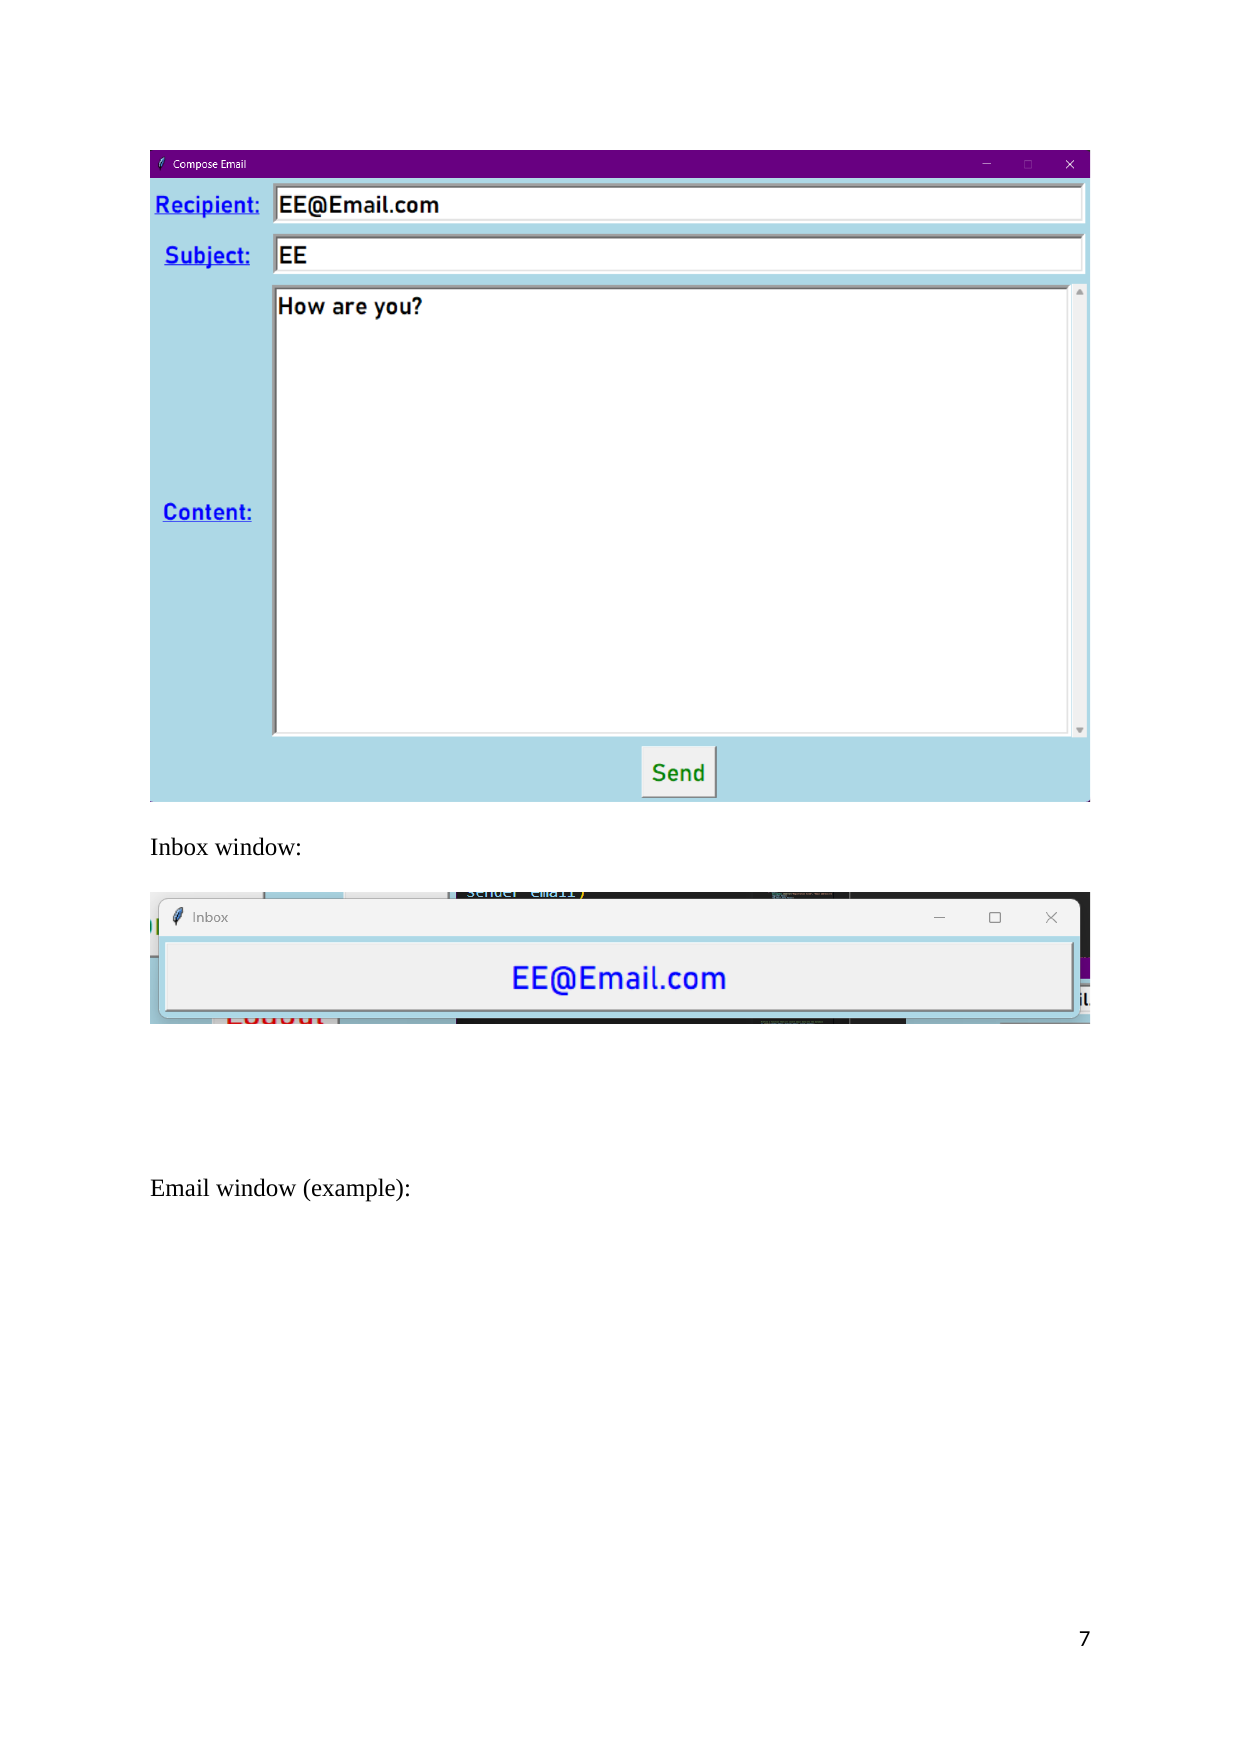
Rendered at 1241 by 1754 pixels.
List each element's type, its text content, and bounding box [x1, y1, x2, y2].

picture [150, 892, 1091, 1024]
text Email window (example): [150, 1173, 1090, 1202]
text Inbox window: [150, 832, 1090, 861]
picture [150, 150, 1091, 802]
